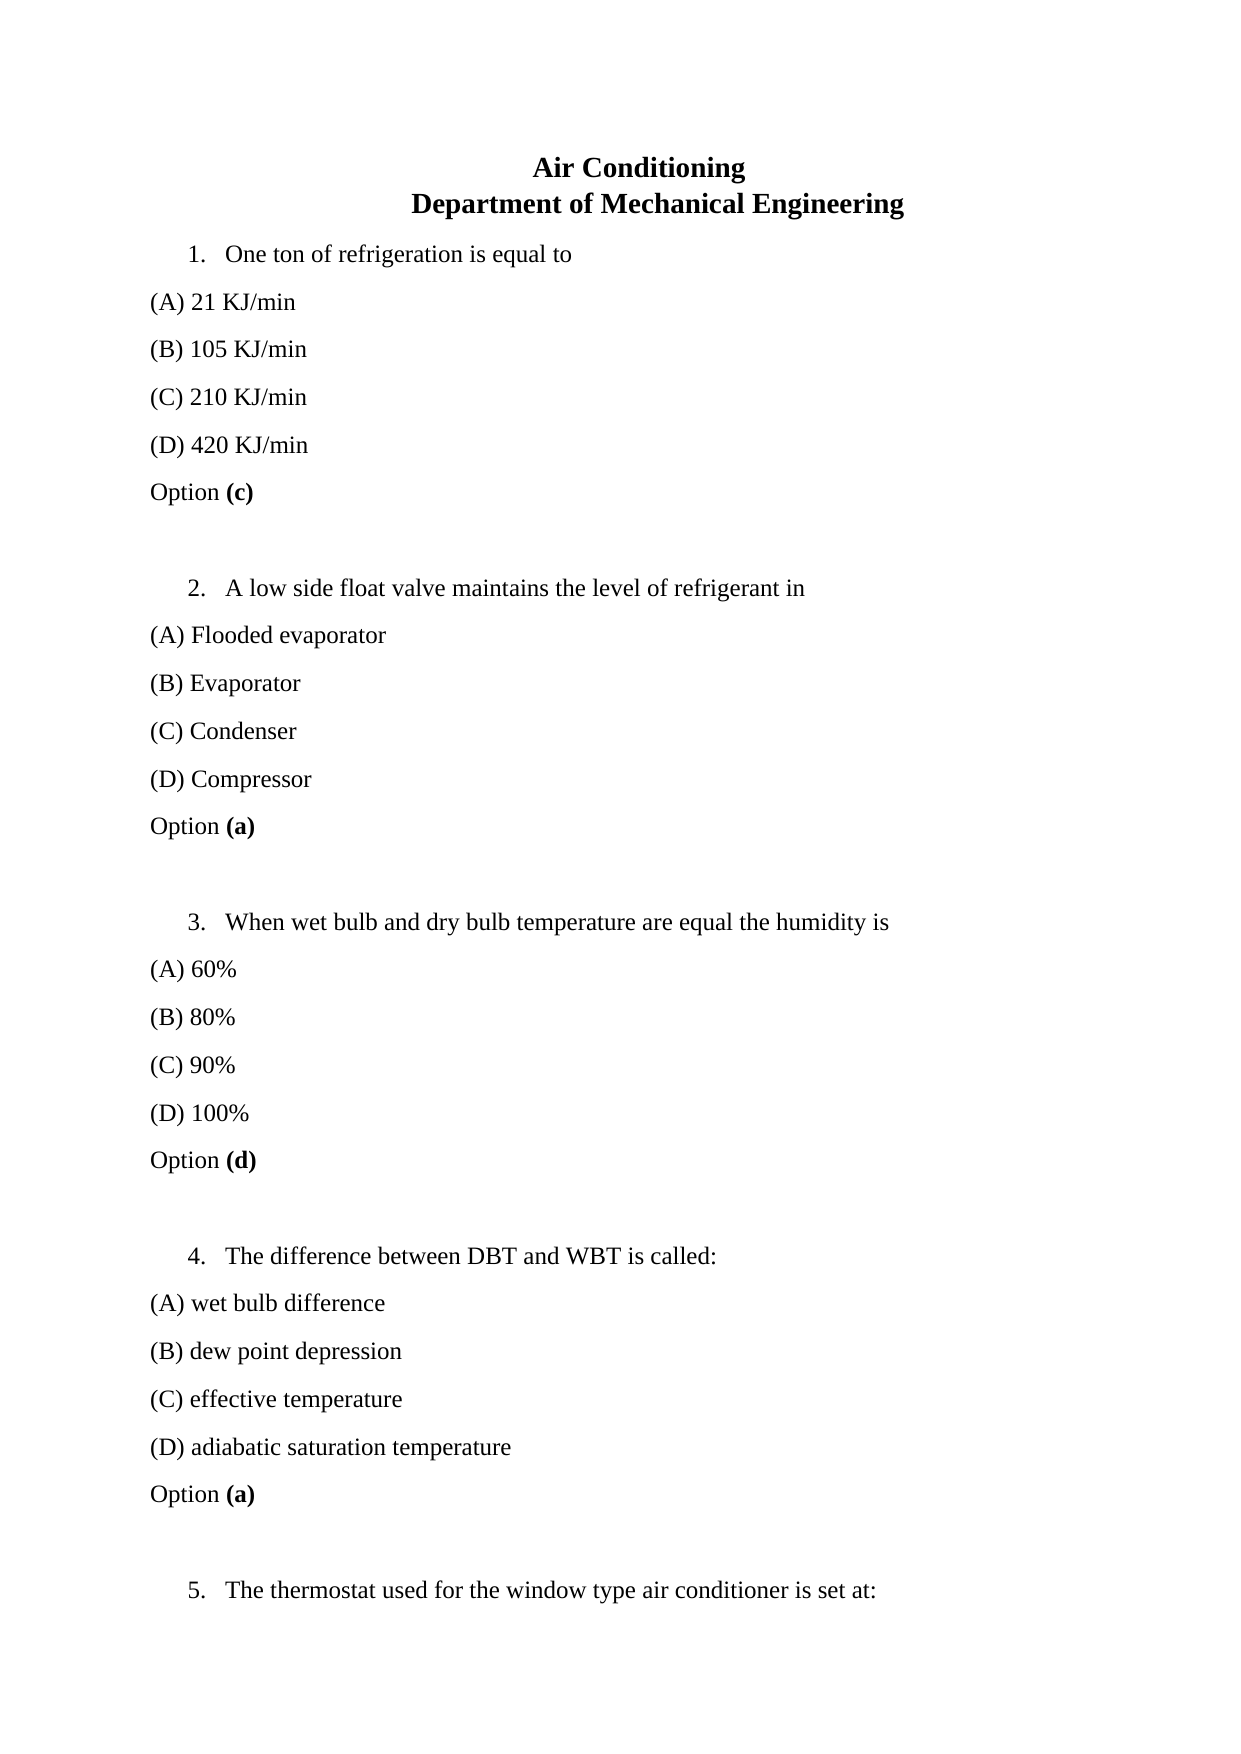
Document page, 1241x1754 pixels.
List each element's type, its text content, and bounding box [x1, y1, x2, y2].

text Option (a) [226, 811, 1090, 840]
list When wet bulb and dry bulb temperature are equal the humidity is [187, 907, 1090, 936]
list A low side float valve maintains the level of refrigerant in [187, 573, 1090, 602]
text (A) 21 KJ/min [150, 287, 1090, 315]
text (B) 80% [150, 1002, 1090, 1031]
text (C) Condenser [150, 716, 1090, 745]
text (C) effective temperature [150, 1384, 1090, 1413]
text (A) Flooded evaporator [150, 621, 1090, 649]
text (C) 90% [150, 1050, 1090, 1079]
text (C) 210 KJ/min [150, 382, 1090, 411]
text (A) 60% [150, 954, 1090, 983]
text Option (c) [150, 477, 1090, 506]
text Option (d) [226, 1145, 1090, 1174]
text (D) 420 KJ/min [150, 430, 1090, 458]
text (D) adiabatic saturation temperature [150, 1432, 1090, 1460]
text (B) dew point depression [150, 1336, 1090, 1365]
text (B) Evaporator [150, 668, 1090, 697]
text (D) 100% [150, 1098, 1090, 1126]
text (B) 105 KJ/min [150, 334, 1090, 363]
text Option (a) [226, 1479, 1090, 1508]
list The thermostat used for the window type air conditioner is set at: [187, 1575, 1090, 1603]
text (A) wet bulb difference [150, 1288, 1090, 1317]
list One ton of refrigeration is equal to [187, 239, 1090, 268]
text Air Conditioning Department of Mechanical Engineering [187, 150, 1090, 220]
text (D) Compressor [150, 764, 1090, 792]
list The difference between DBT and WBT is called: [187, 1241, 1090, 1269]
